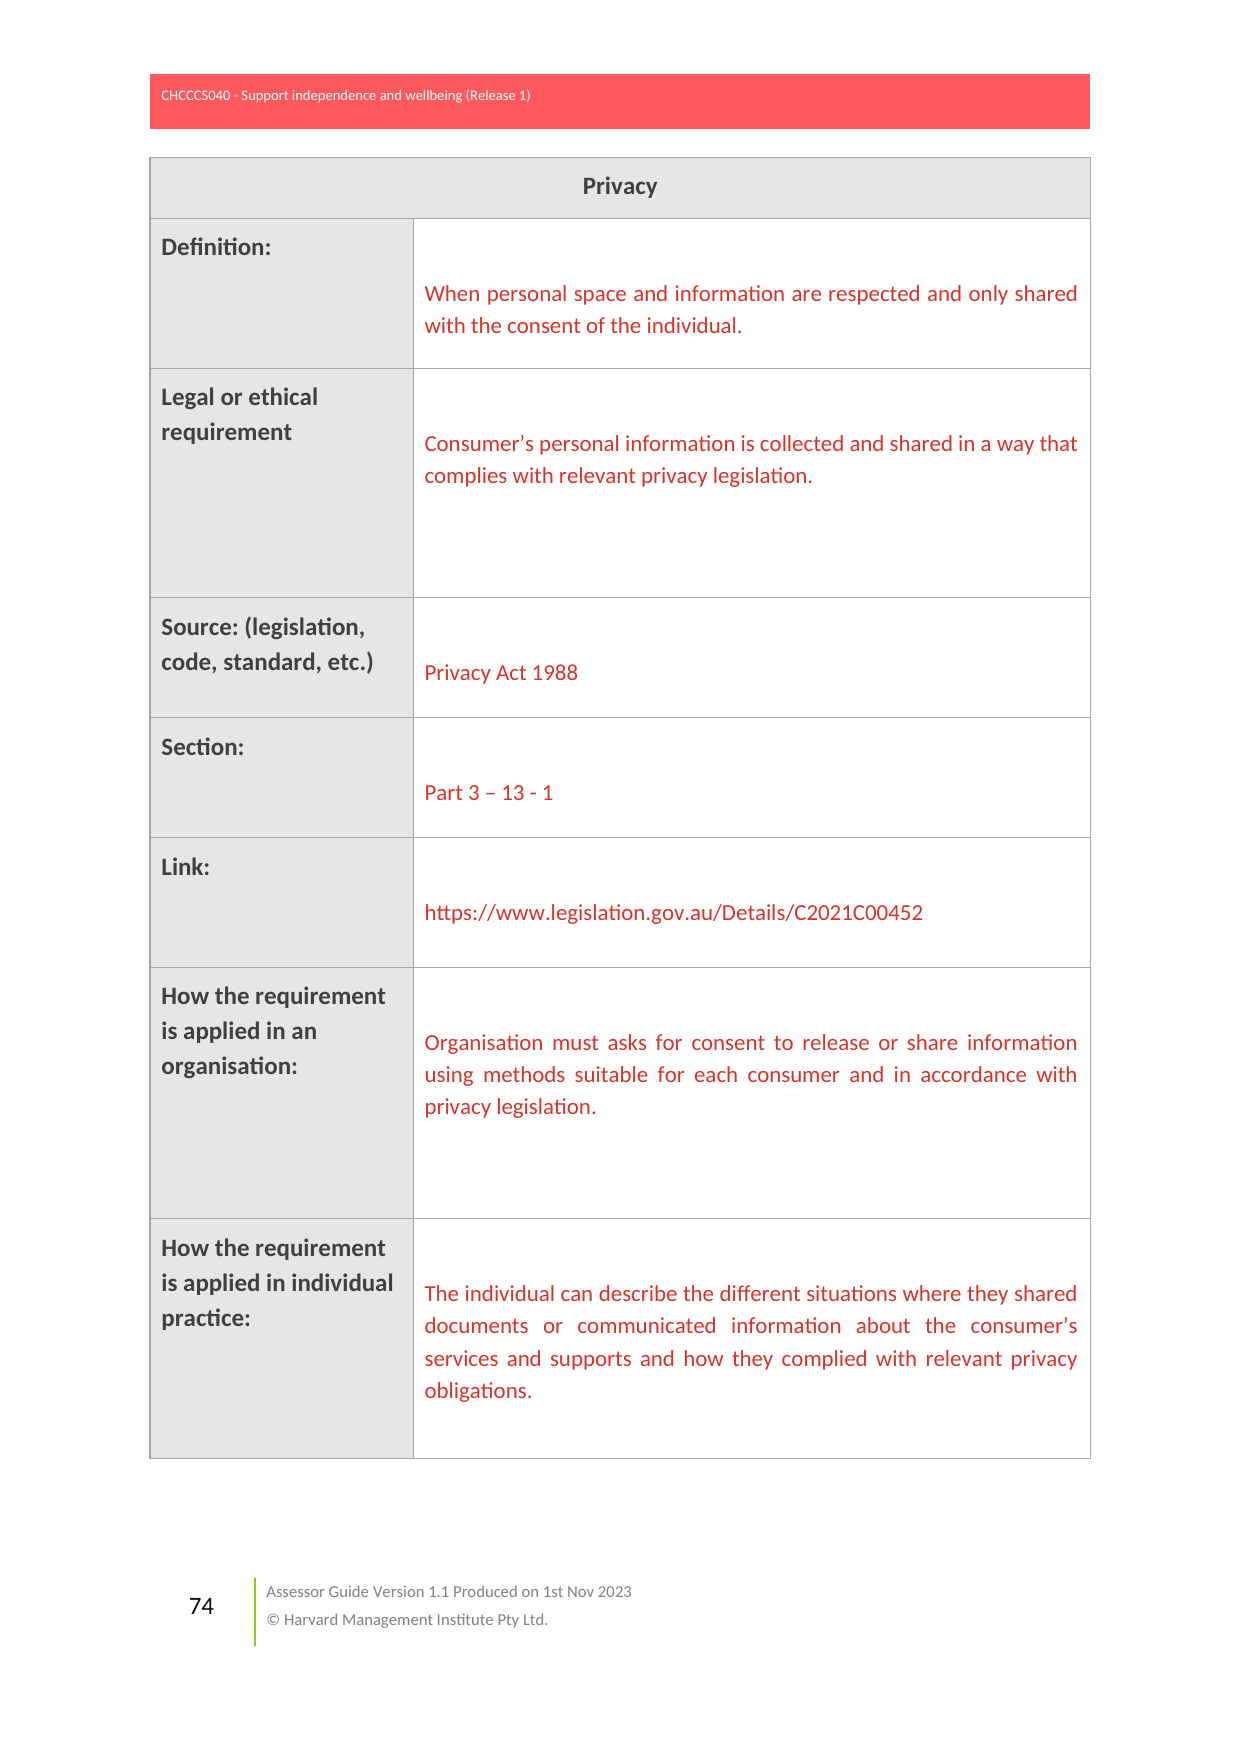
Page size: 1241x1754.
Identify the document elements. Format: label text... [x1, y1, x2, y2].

table_cell Privacy Act 1988 [414, 598, 1090, 717]
table_cell The individual can describe the different situations where they shared documents or communicated information about the consumer’s services and supports and how they complied with relevant privacy obligations. [414, 1219, 1090, 1458]
table_cell Definition: [151, 219, 413, 368]
table_cell Consumer’s personal information is collected and shared in a way that complies with relevant privacy legislation. [414, 369, 1090, 597]
table_cell Part 3 – 13 - 1 [414, 718, 1090, 837]
table_cell How the requirement is applied in an organisation: [151, 968, 413, 1218]
table_cell Section: [151, 718, 413, 837]
table_header Privacy [151, 158, 1090, 218]
table_cell Link: [151, 838, 413, 967]
table_cell Organisation must asks for consent to release or share information using methods suitable for each consumer and in accordance with privacy legislation. [414, 968, 1090, 1218]
table_cell https://www.legislation.gov.au/Details/C2021C00452 [414, 838, 1090, 967]
table_cell When personal space and information are respected and only shared with the consent of the individual. [414, 219, 1090, 368]
table_cell Source: (legislation, code, standard, etc.) [151, 598, 413, 717]
table_cell How the requirement is applied in individual practice: [151, 1219, 413, 1458]
table_cell Legal or ethical requirement [151, 369, 413, 597]
